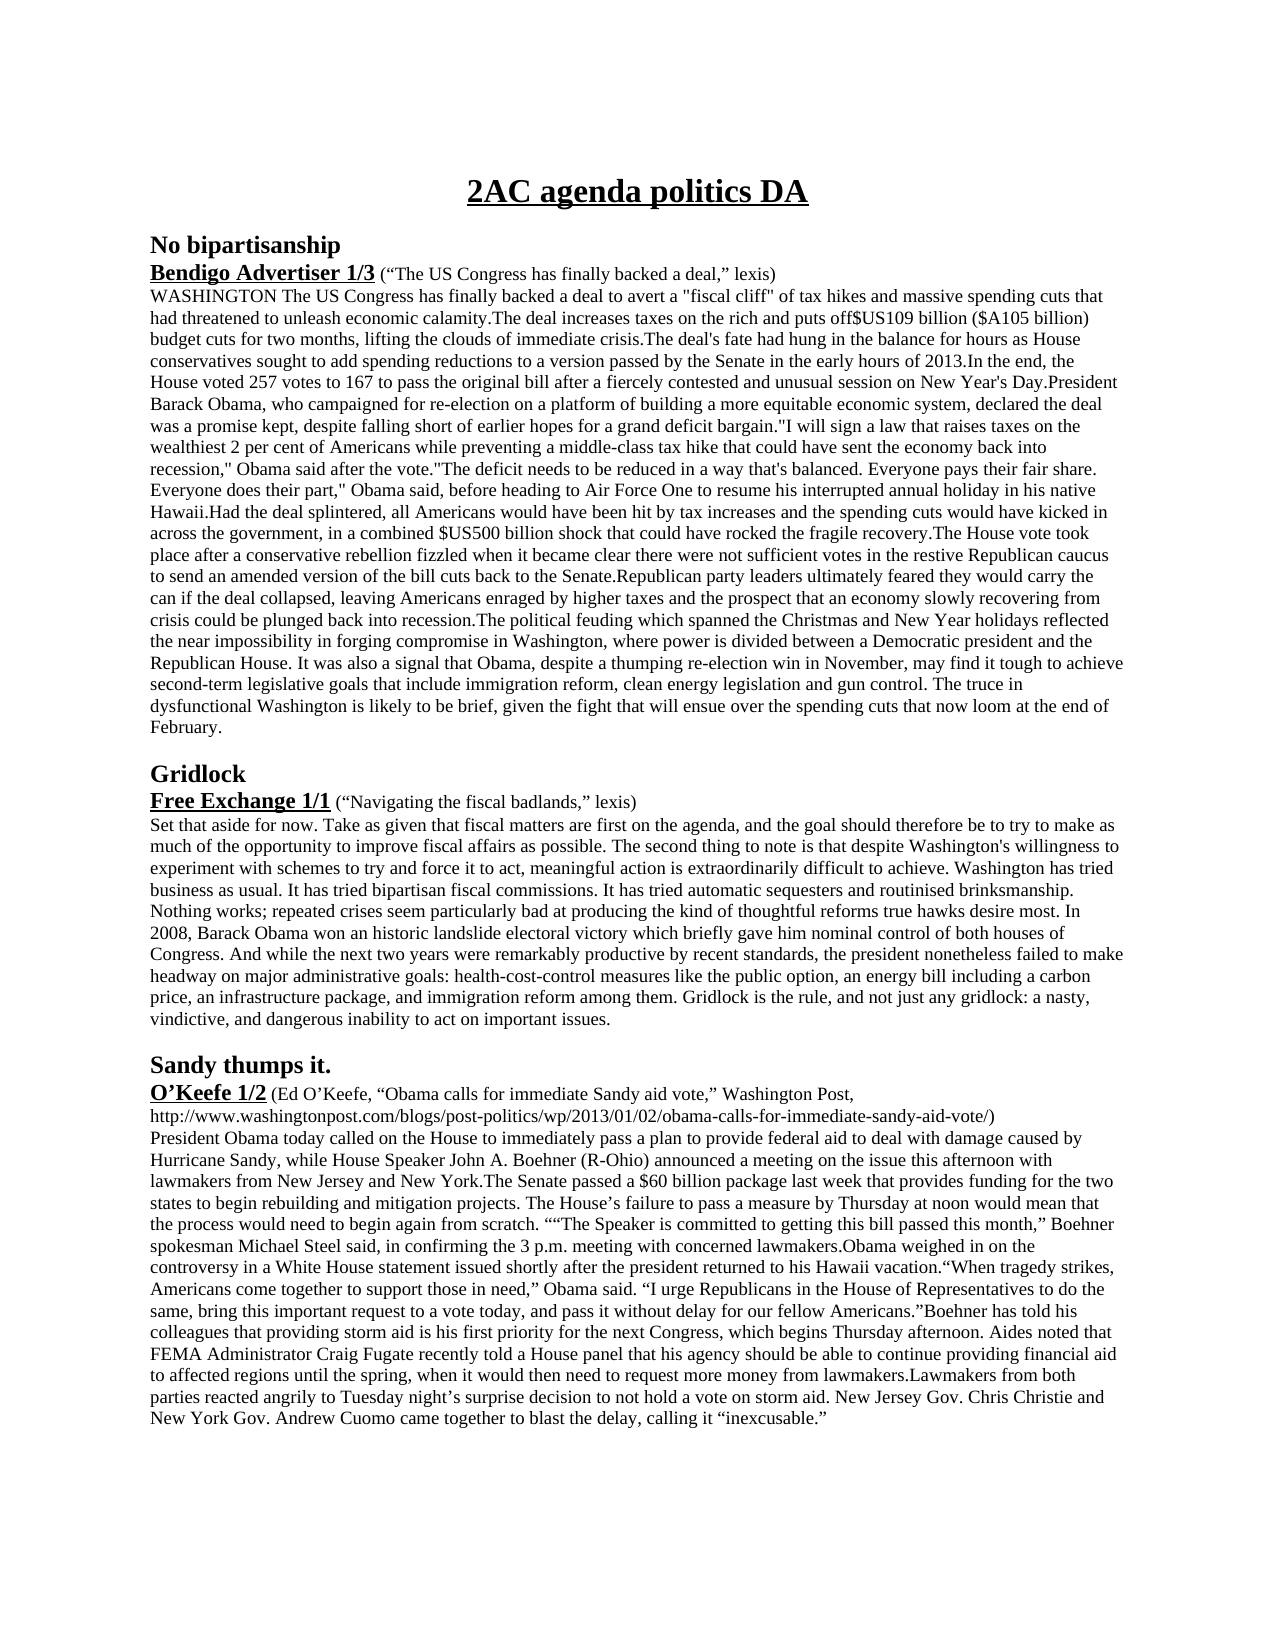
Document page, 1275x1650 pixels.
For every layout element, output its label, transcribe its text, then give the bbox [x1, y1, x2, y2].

text WASHINGTON The US Congress has finally backed a deal to avert a "fiscal cliff" of tax hikes and massive spending cuts that had threatened to unleash economic calamity.The deal increases taxes on the rich and puts off$US109 billion ($A105 billion) budget cuts for two months, lifting the clouds of immediate crisis.The deal's fate had hung in the balance for hours as House conservatives sought to add spending reductions to a version passed by the Senate in the early hours of 2013.In the end, the House voted 257 votes to 167 to pass the original bill after a fiercely contested and unusual session on New Year's Day.President Barack Obama, who campaigned for re-election on a platform of building a more equitable economic system, declared the deal was a promise kept, despite falling short of earlier hopes for a grand deficit bargain."I will sign a law that raises taxes on the wealthiest 2 per cent of Americans while preventing a middle-class tax hike that could have sent the economy back into recession," Obama said after the vote."The deficit needs to be reduced in a way that's balanced. Everyone pays their fair share. Everyone does their part," Obama said, before heading to Air Force One to resume his interrupted annual holiday in his native Hawaii.Had the deal splintered, all Americans would have been hit by tax increases and the spending cuts would have kicked in across the government, in a combined $US500 billion shock that could have rocked the fragile recovery.The House vote took place after a conservative rebellion fizzled when it became clear there were not sufficient votes in the restive Republican caucus to send an amended version of the bill cuts back to the Senate.Republican party leaders ultimately feared they would carry the can if the deal collapsed, leaving Americans enraged by higher taxes and the prospect that an economy slowly recovering from crisis could be plunged back into recession.The political feuding which spanned the Christmas and New Year holidays reflected the near impossibility in forging compromise in Washington, where power is divided between a Democratic president and the Republican House. It was also a signal that Obama, despite a thumping re-election win in November, may find it tough to achieve second-term legislative goals that include immigration reform, clean energy legislation and gun control. The truce in dysfunctional Washington is likely to be brief, given the fight that will ensue over the spending cuts that now loom at the end of February. [150, 285, 1125, 738]
subtitle No bipartisanship [150, 230, 1125, 259]
text O’Keefe 1/2 (Ed O’Keefe, “Obama calls for immediate Sandy aid vote,” Washington Post, http://www.washingtonpost.com/blogs/post-politics/wp/2013/01/02/obama-calls-for-immediate-sandy-aid-vote/) [150, 1079, 1125, 1127]
subtitle Sandy thumps it. [150, 1050, 1125, 1079]
text Set that aside for now. Take as given that fiscal matters are first on the agenda, and the goal should therefore be to try to make as much of the opportunity to improve fiscal affairs as possible. The second thing to note is that despite Washington's willingness to experiment with schemes to try and force it to act, meaningful action is extraordinarily difficult to achieve. Washington has tried business as usual. It has tried bipartisan fiscal commissions. It has tried automatic sequesters and routinised brinksmanship. Nothing works; repeated crises seem particularly bad at producing the kind of thoughtful reforms true hawks desire most. In 2008, Barack Obama won an historic landslide electoral victory which briefly gave him nominal control of both houses of Congress. And while the next two years were remarkably productive by recent standards, the president nonetheless failed to make headway on major administrative goals: health-cost-control measures like the public option, an energy bill including a carbon price, an infrastructure package, and immigration reform among them. Gridlock is the rule, and not just any gridlock: a nasty, vindictive, and dangerous inability to act on important issues. [150, 814, 1125, 1029]
subtitle 2AC agenda politics DA [150, 171, 1125, 209]
text President Obama today called on the House to immediately pass a plan to provide federal aid to deal with damage caused by Hurricane Sandy, while House Speaker John A. Boehner (R-Ohio) announced a meeting on the issue this afternoon with lawmakers from New Jersey and New York.The Senate passed a $60 billion package last week that provides funding for the two states to begin rebuilding and mitigation projects. The House’s failure to pass a measure by Thursday at noon would mean that the process would need to begin again from scratch. ““The Speaker is committed to getting this bill passed this month,” Boehner spokesman Michael Steel said, in confirming the 3 p.m. meeting with concerned lawmakers.Obama weighed in on the controversy in a White House statement issued shortly after the president returned to his Hawaii vacation.“When tragedy strikes, Americans come together to support those in need,” Obama said. “I urge Republicans in the House of Representatives to do the same, bring this important request to a vote today, and pass it without delay for our fellow Americans.”Boehner has told his colleagues that providing storm aid is his first priority for the next Congress, which begins Thursday afternoon. Aides noted that FEMA Administrator Craig Fugate recently told a House panel that his agency should be able to continue providing financial aid to affected regions until the spring, when it would then need to request more money from lawmakers.Lawmakers from both parties reacted angrily to Tuesday night’s surprise decision to not hold a vote on storm aid. New Jersey Gov. Chris Christie and New York Gov. Andrew Cuomo came together to blast the delay, calling it “inexcusable.” [150, 1127, 1125, 1429]
subtitle Gridlock [150, 759, 1125, 787]
text Bendigo Advertiser 1/3 (“The US Congress has finally backed a deal,” lexis) [150, 259, 1125, 285]
text Free Exchange 1/1 (“Navigating the fiscal badlands,” lexis) [150, 787, 1125, 814]
